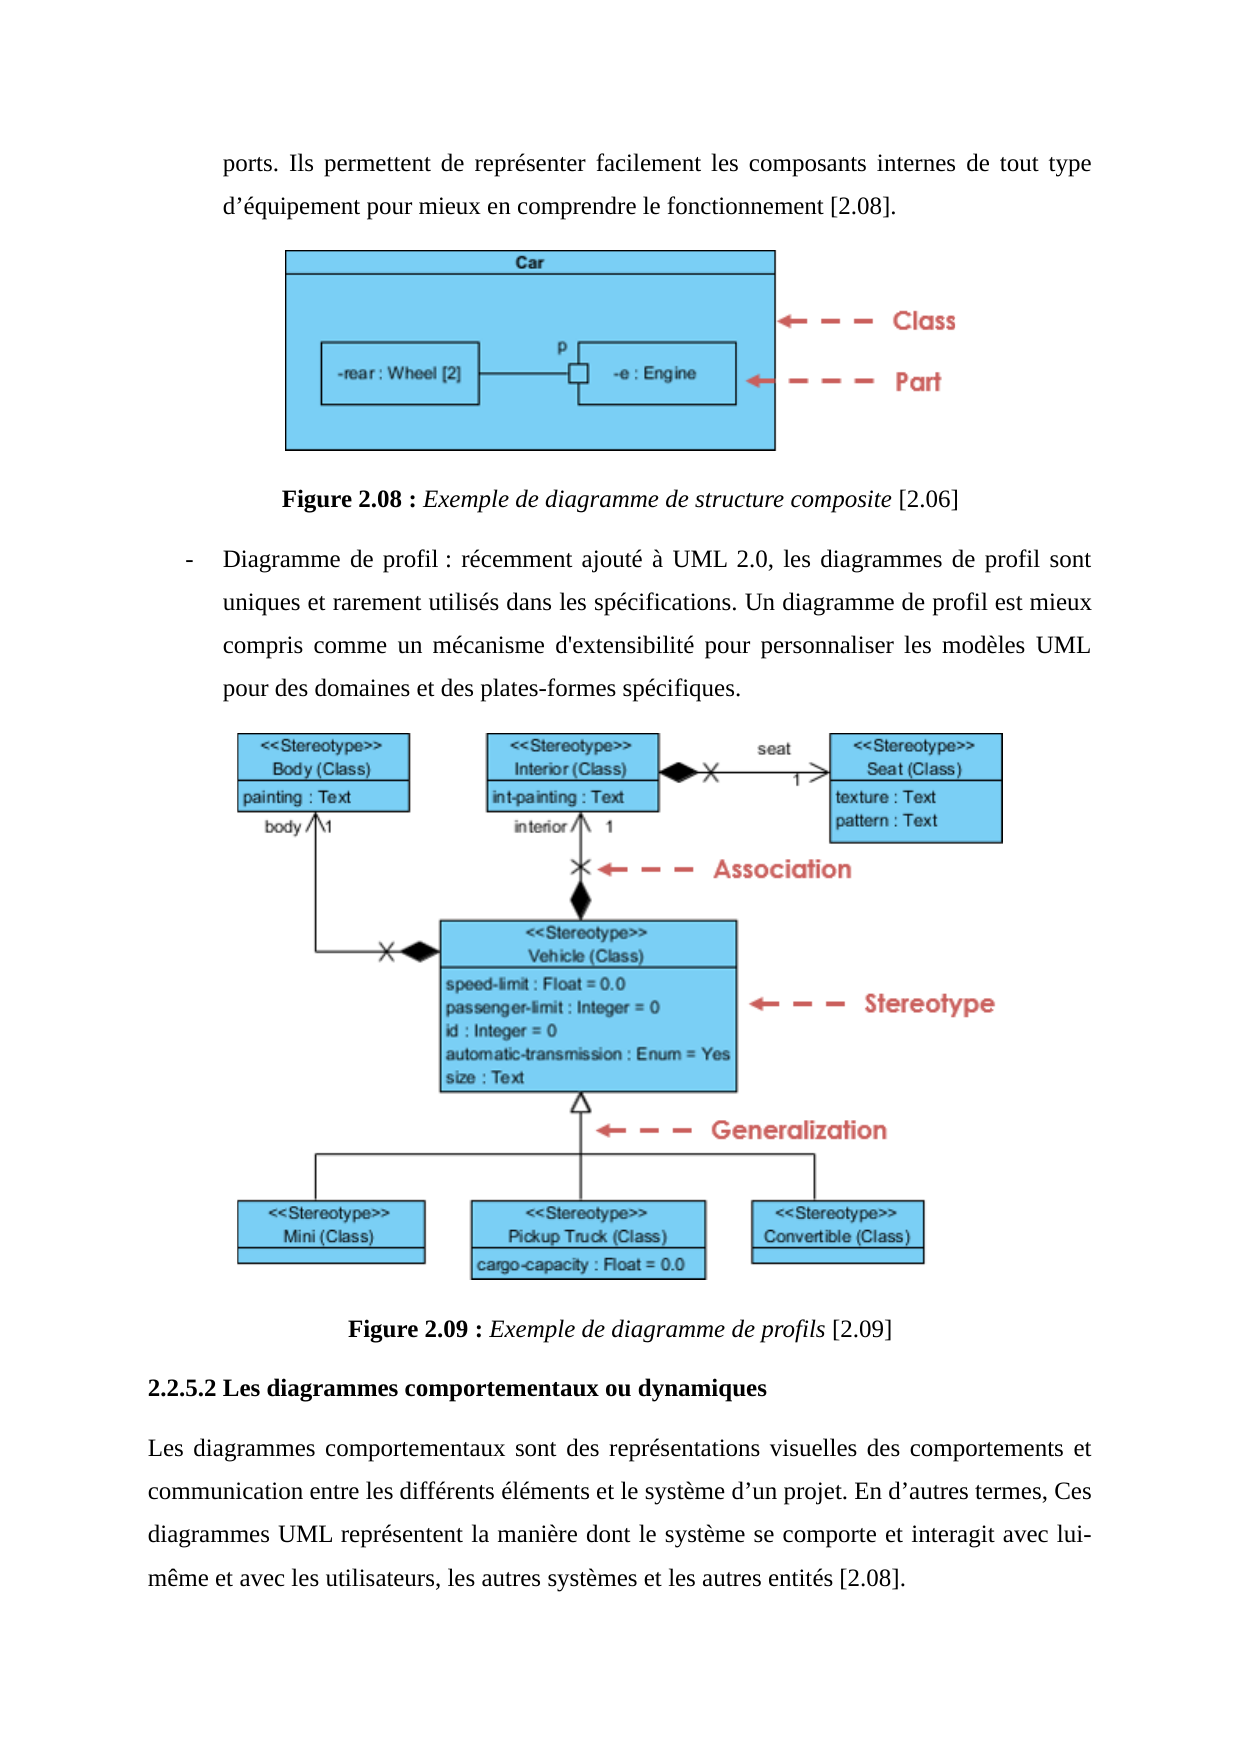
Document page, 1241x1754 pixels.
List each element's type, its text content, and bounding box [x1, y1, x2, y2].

list Les diagrammes comportementaux ou dynamiques [148, 1373, 1093, 1402]
list Diagramme de profil : récemment ajouté à UML 2.0, les diagrammes de profil sont uniques et rarement utilisés dans les spécifications. Un diagramme de profil est mieux compris comme un mécanisme d'extensibilité pour personnaliser les modèles UML pour des domaines et des plates-formes spécifiques. [185, 544, 1093, 702]
text Les diagrammes comportementaux sont des représentations visuelles des comportements et communication entre les différents éléments et le système d’un projet. En d’autres termes, Ces diagrammes UML représentent la manière dont le système se comporte et interagit avec lui-même et avec les utilisateurs, les autres systèmes et les autres entités [2.08]. [148, 1433, 1093, 1591]
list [185, 148, 1093, 219]
picture [237, 733, 1003, 1280]
picture [285, 250, 956, 451]
text Figure 2.09 : Exemple de diagramme de profils [2.09] [148, 1314, 1093, 1342]
text Figure 2.08 : Exemple de diagramme de structure composite [2.06] [148, 484, 1093, 513]
